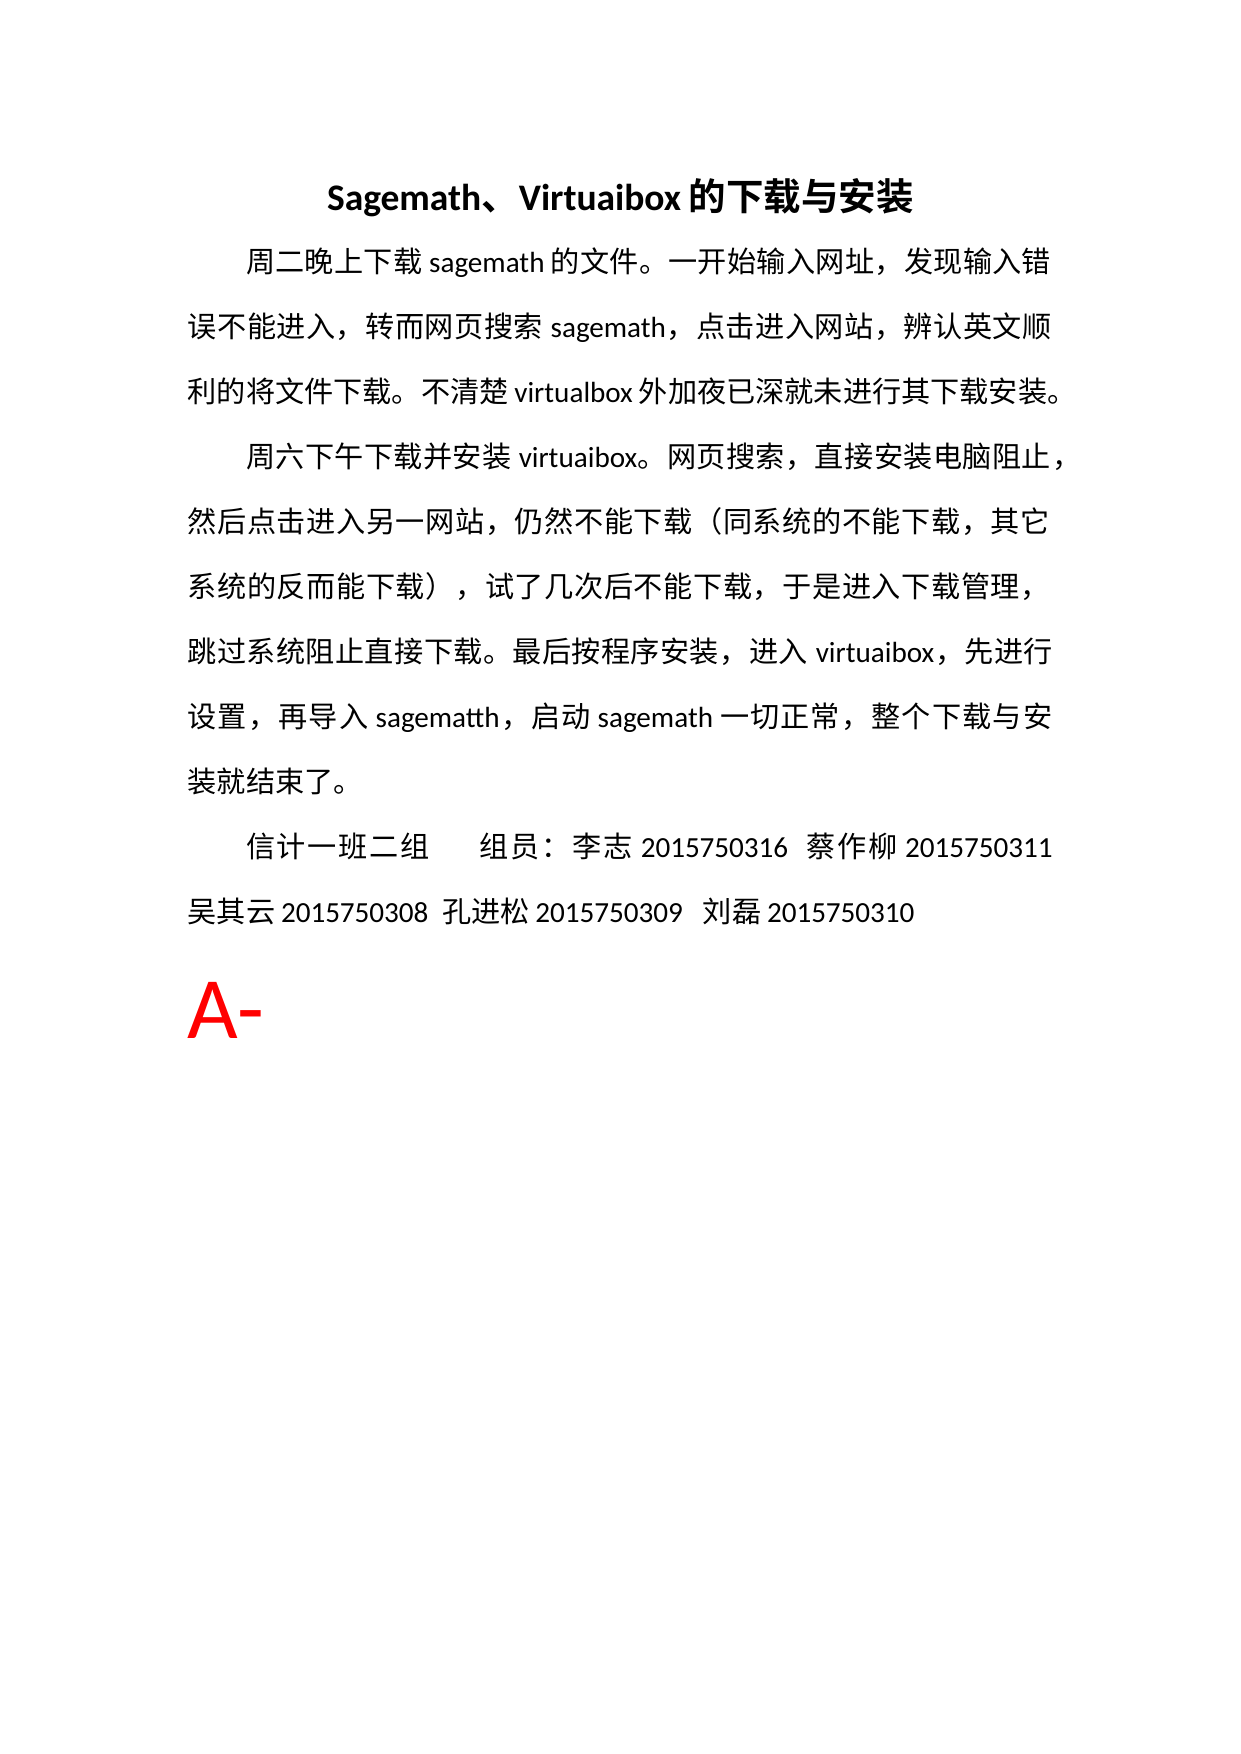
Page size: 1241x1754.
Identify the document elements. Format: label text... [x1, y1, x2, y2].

text 周二晚上下载sagemath的文件。一开始输入网址，发现输入错误不能进入，转而网页搜索sagemath，点击进入网站，辨认英文顺利的将文件下载。不清楚virtualbox外加夜已深就未进行其下载安装。 [187, 227, 1053, 422]
text 周六下午下载并安装virtuaibox。网页搜索，直接安装电脑阻止，然后点击进入另一网站，仍然不能下载（同系统的不能下载，其它系统的反而能下载），试了几次后不能下载，于是进入下载管理，跳过系统阻止直接下载。最后按程序安装，进入virtuaibox，先进行设置，再导入sagematth，启动sagemath一切正常，整个下载与安装就结束了。 [187, 422, 1053, 812]
text 信计一班二组 组员：李志2015750316 蔡作柳2015750311 吴其云2015750308 孔进松2015750309 刘磊2015750310 [187, 812, 1053, 942]
text Sagemath、Virtuaibox的下载与安装 [187, 162, 1053, 227]
text A- [187, 942, 1053, 1072]
